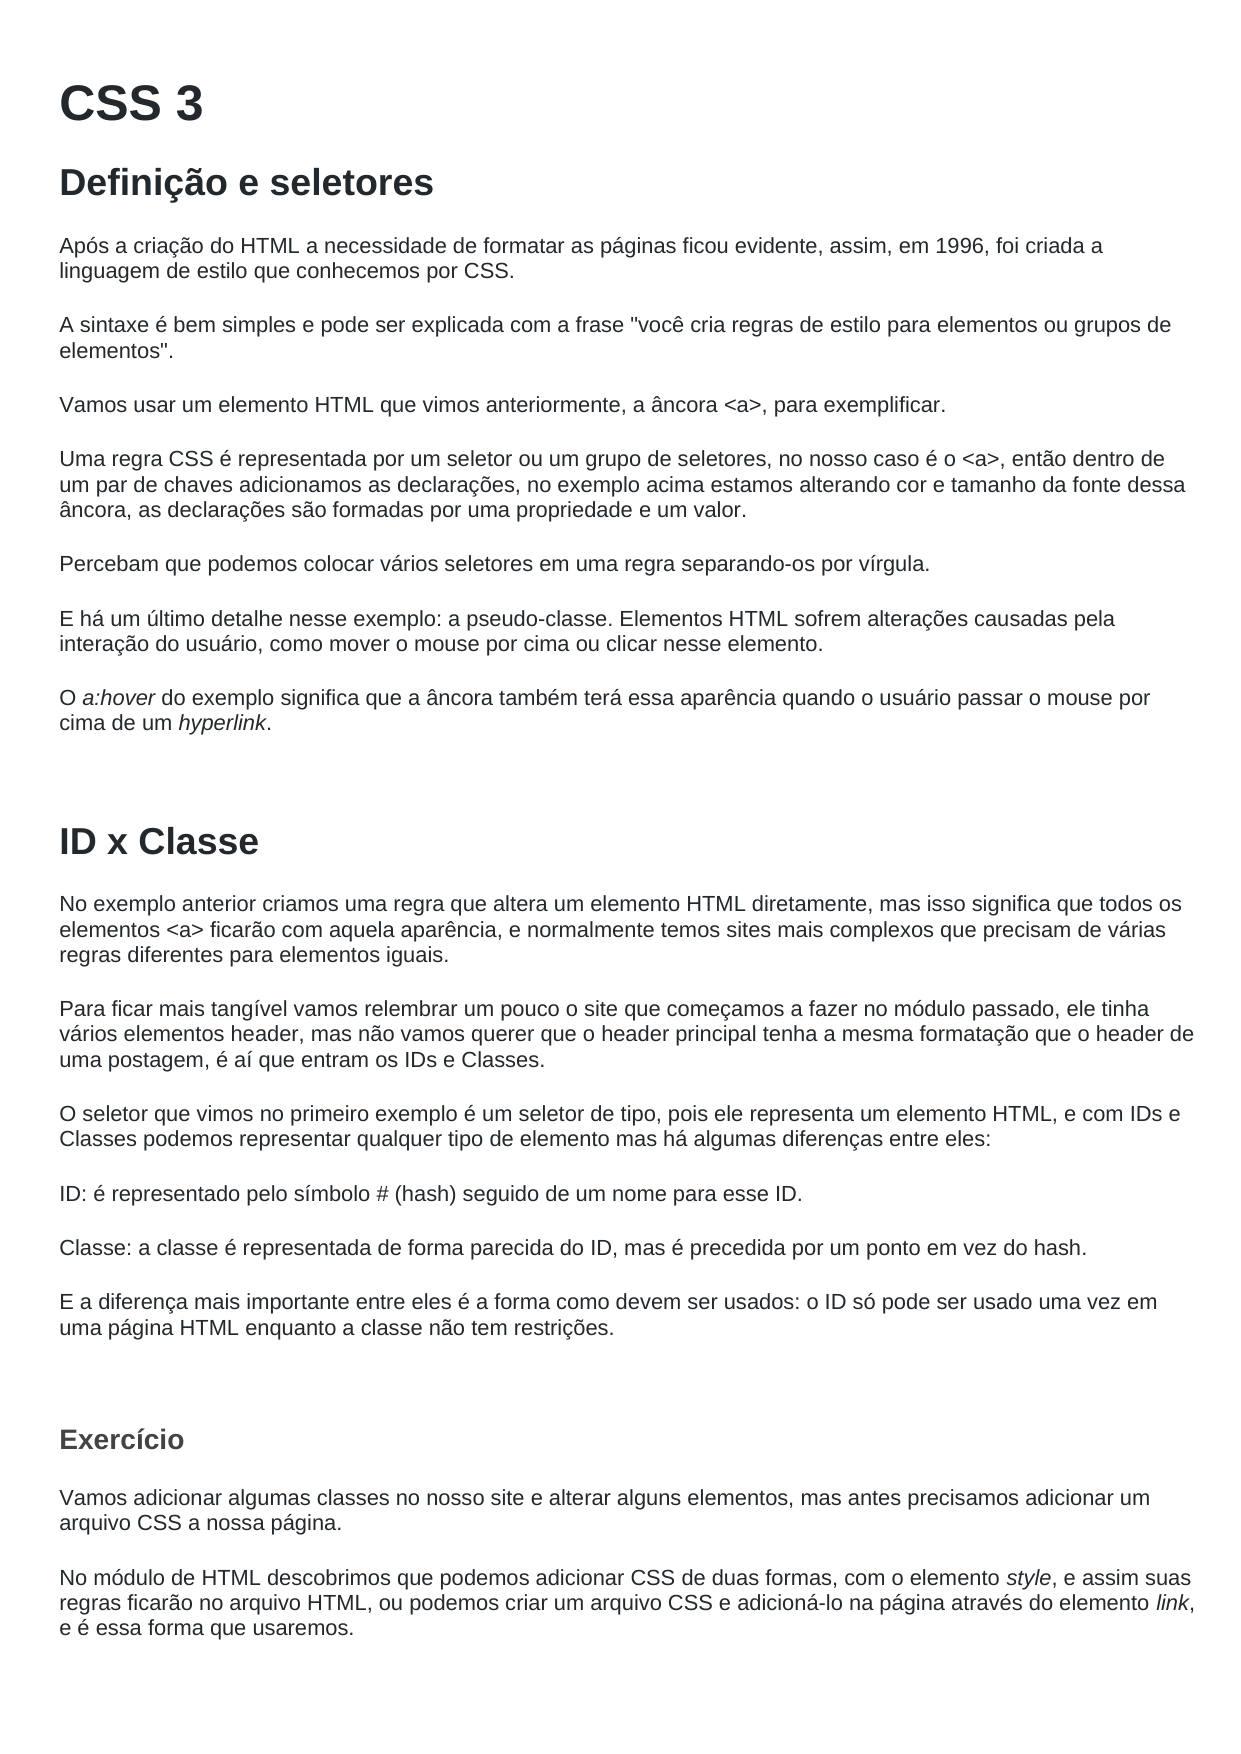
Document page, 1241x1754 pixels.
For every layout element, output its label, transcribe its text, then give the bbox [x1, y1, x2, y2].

text Classe: a classe é representada de forma parecida do ID, mas é precedida por um ponto em vez do hash. [59, 1235, 1196, 1260]
text E há um último detalhe nesse exemplo: a pseudo-classe. Elementos HTML sofrem alterações causadas pela interação do usuário, como mover o mouse por cima ou clicar nesse elemento. [59, 606, 1196, 656]
text Vamos usar um elemento HTML que vimos anteriormente, a âncora <a>, para exemplificar. [59, 392, 1196, 417]
text Definição e seletores [59, 161, 1196, 204]
text Após a criação do HTML a necessidade de formatar as páginas ficou evidente, assim, em 1996, foi criada a linguagem de estilo que conhecemos por CSS. [59, 233, 1196, 283]
text No exemplo anterior criamos uma regra que altera um elemento HTML diretamente, mas isso significa que todos os elementos <a> ficarão com aquela aparência, e normalmente temos sites mais complexos que precisam de várias regras diferentes para elementos iguais. [59, 891, 1196, 967]
text No módulo de HTML descobrimos que podemos adicionar CSS de duas formas, com o elemento style, e assim suas regras ficarão no arquivo HTML, ou podemos criar um arquivo CSS e adicioná-lo na página através do elemento link, e é essa forma que usaremos. [59, 1564, 1196, 1640]
text ID: é representado pelo símbolo # (hash) seguido de um nome para esse ID. [59, 1181, 1196, 1206]
text Uma regra CSS é representada por um seletor ou um grupo de seletores, no nosso caso é o <a>, então dentro de um par de chaves adicionamos as declarações, no exemplo acima estamos alterando cor e tamanho da fonte dessa âncora, as declarações são formadas por uma propriedade e um valor. [59, 446, 1196, 522]
text Para ficar mais tangível vamos relembrar um pouco o site que começamos a fazer no módulo passado, ele tinha vários elementos header, mas não vamos querer que o header principal tenha a mesma formatação que o header de uma postagem, é aí que entram os IDs e Classes. [59, 996, 1196, 1072]
text E a diferença mais importante entre eles é a forma como devem ser usados: o ID só pode ser usado uma vez em uma página HTML enquanto a classe não tem restrições. [59, 1289, 1196, 1340]
text A sintaxe é bem simples e pode ser explicada com a frase "você cria regras de estilo para elementos ou grupos de elementos". [59, 312, 1196, 363]
text CSS 3 [59, 74, 1196, 131]
text Exercício [59, 1423, 1196, 1456]
text Percebam que podemos colocar vários seletores em uma regra separando-os por vírgula. [59, 551, 1196, 576]
text ID x Classe [59, 819, 1196, 862]
text O seletor que vimos no primeiro exemplo é um seletor de tipo, pois ele representa um elemento HTML, e com IDs e Classes podemos representar qualquer tipo de elemento mas há algumas diferenças entre eles: [59, 1101, 1196, 1151]
text O a:hover do exemplo significa que a âncora também terá essa aparência quando o usuário passar o mouse por cima de um hyperlink. [59, 685, 1196, 736]
text Vamos adicionar algumas classes no nosso site e alterar alguns elementos, mas antes precisamos adicionar um arquivo CSS a nossa página. [59, 1485, 1196, 1535]
